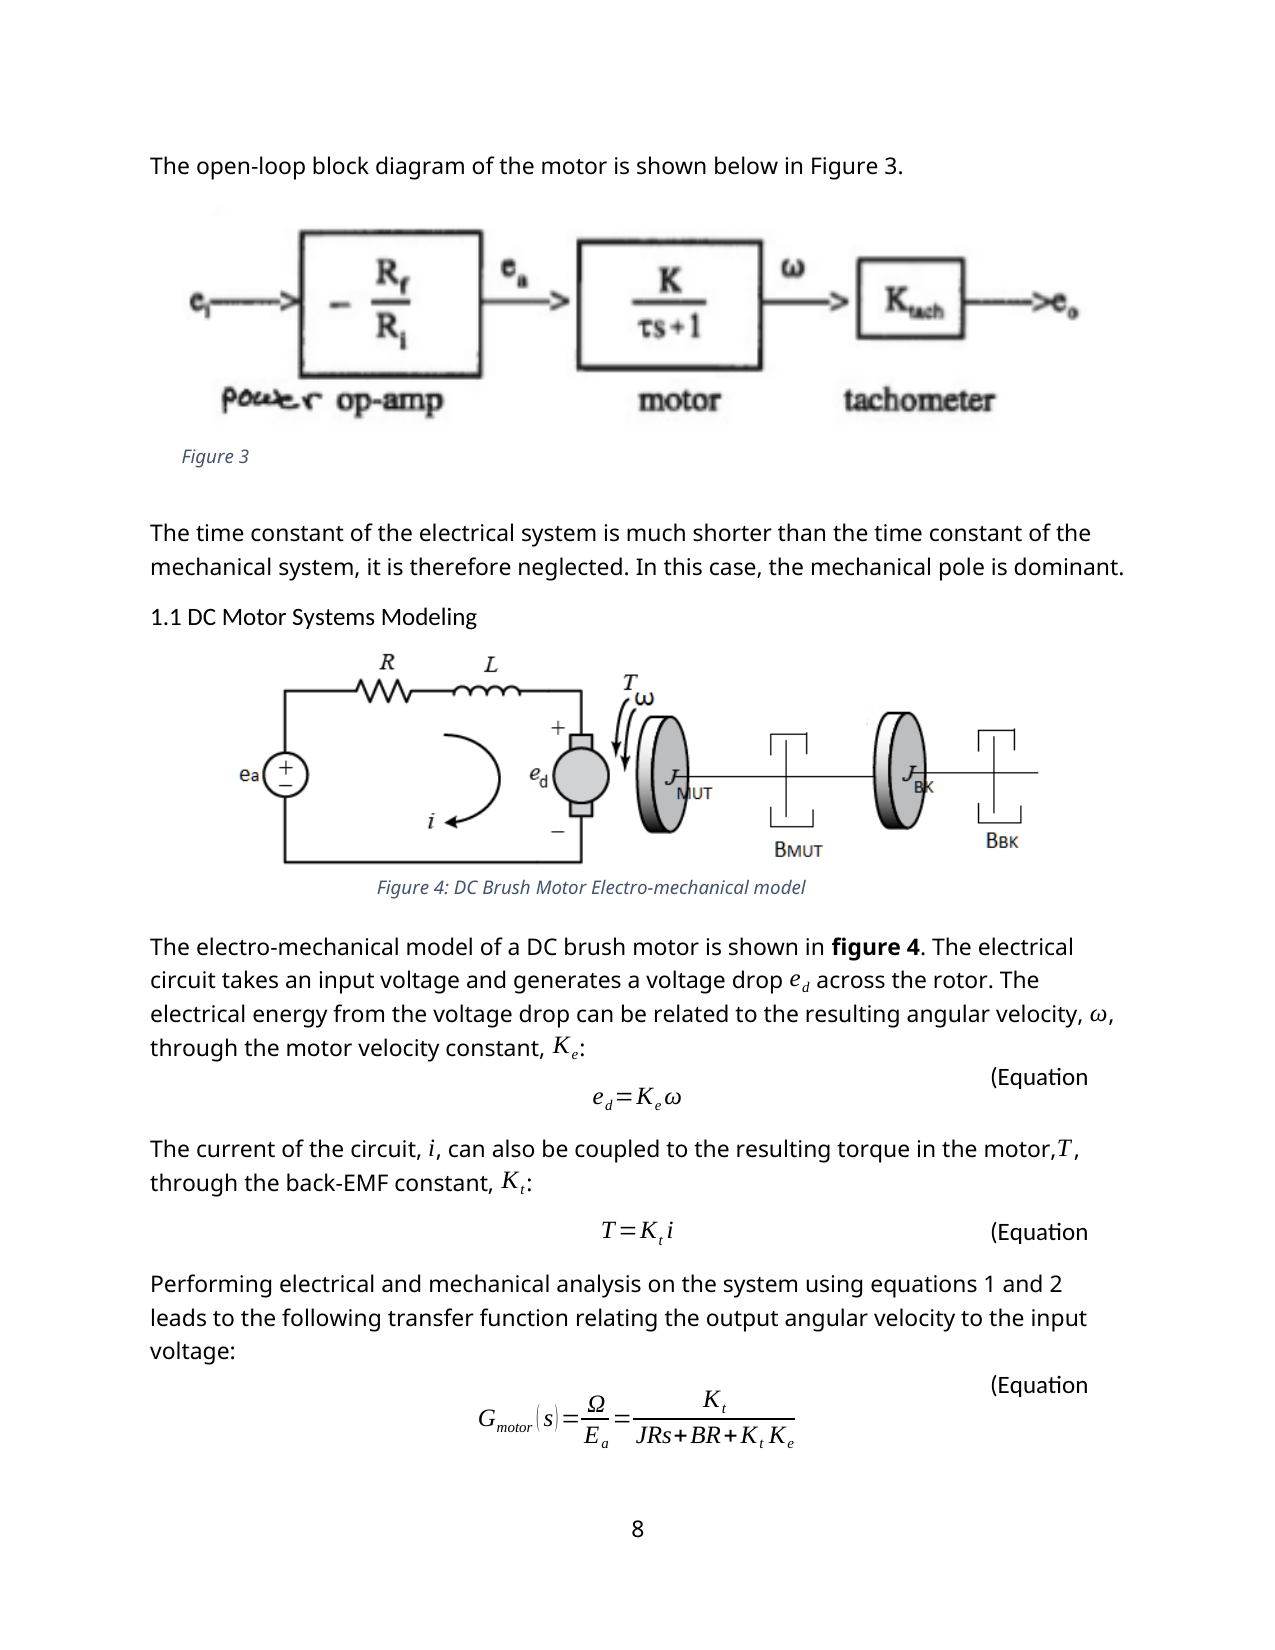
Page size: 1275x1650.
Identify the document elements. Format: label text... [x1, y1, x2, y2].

text Performing electrical and mechanical analysis on the system using equations 1 and 2 leads to the following transfer function relating the output angular velocity to the input voltage: [150, 1268, 1125, 1366]
text 1.1 DC Motor Systems Modeling [150, 601, 1125, 632]
picture [229, 649, 1046, 875]
text The current of the circuit, , can also be coupled to the resulting torque in the motor,, through the back-EMF constant, : [150, 1133, 1125, 1198]
text The open-loop block diagram of the motor is shown below in Figure 3. [150, 150, 1125, 181]
picture [181, 203, 1096, 434]
